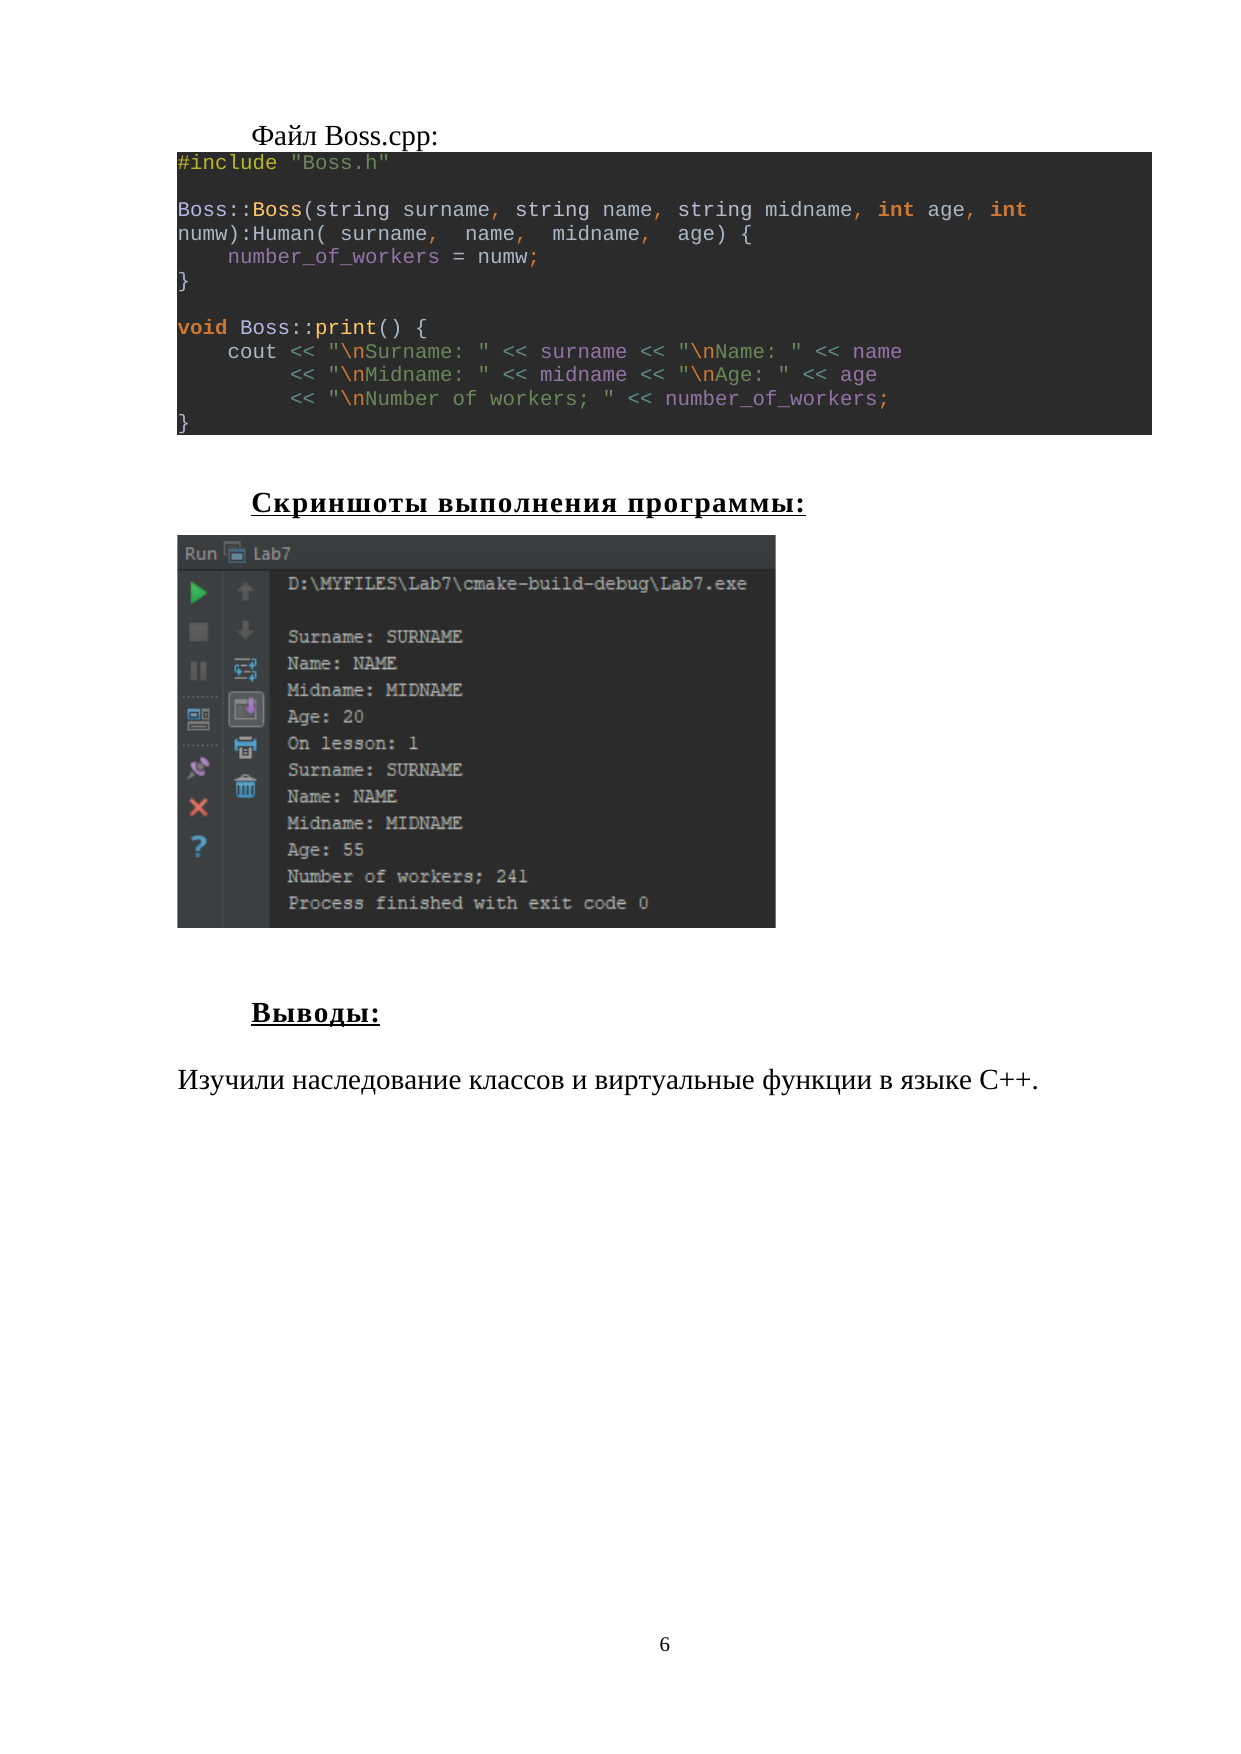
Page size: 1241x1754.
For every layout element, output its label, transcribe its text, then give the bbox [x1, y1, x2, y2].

text Изучили наследование классов и виртуальные функции в языке С++. [177, 1062, 1152, 1095]
text Выводы: [251, 995, 1152, 1028]
subtitle Файл Boss.cpp: [251, 118, 1152, 152]
text #include "Boss.h" Boss::Boss(string surname, string name, string midname, int age, int numw):Human( surname, name, midname, age) { number_of_workers = numw; } void Boss::print() { cout << "\nSurname: " << surname << "\nName: " << name << "\nMidname: " << midname << "\nAge: " << age << "\nNumber of workers; " << number_of_workers; } [177, 152, 1152, 435]
text Скриншоты выполнения программы: [251, 486, 1152, 519]
picture [177, 535, 776, 928]
